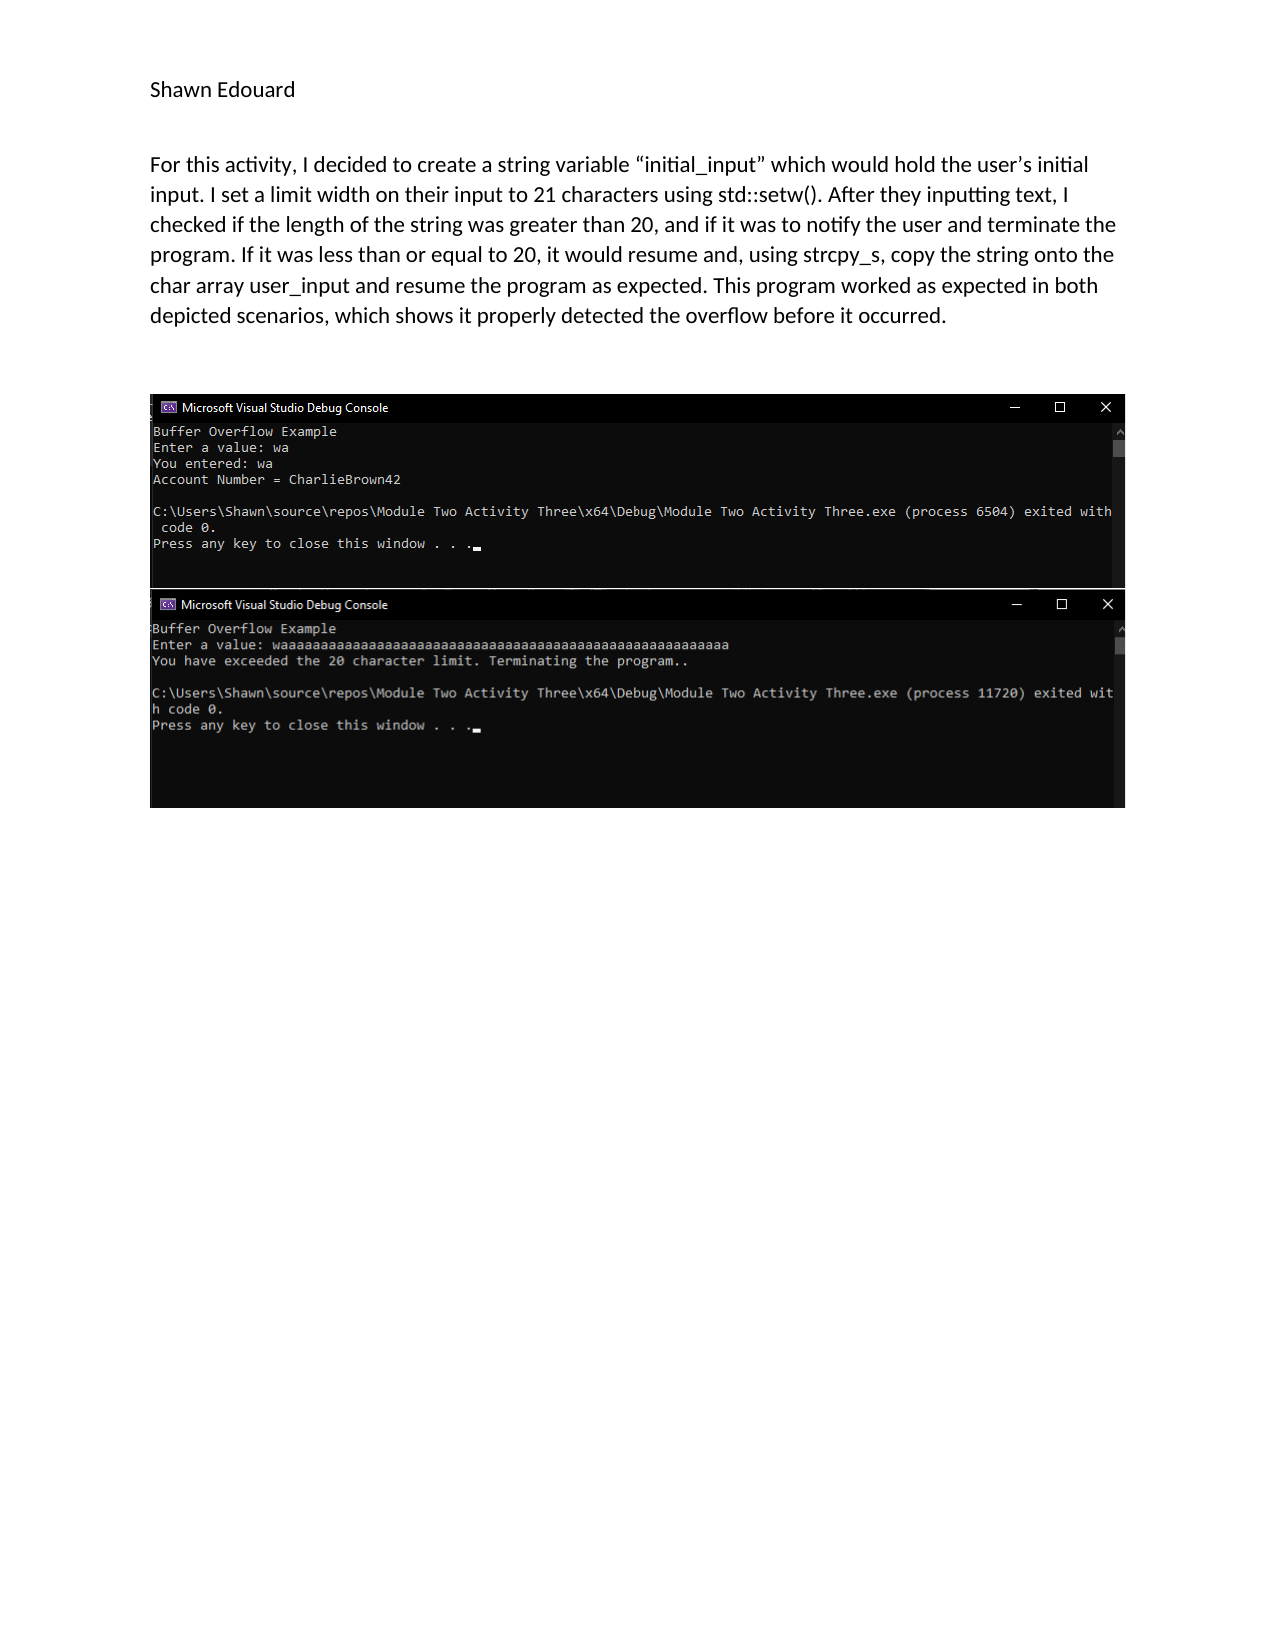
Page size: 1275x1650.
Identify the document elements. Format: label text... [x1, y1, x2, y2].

picture [150, 589, 1125, 808]
text For this activity, I decided to create a string variable “initial_input” which would hold the user’s initial input. I set a limit width on their input to 21 characters using std::setw(). After they inputting text, I checked if the length of the string was greater than 20, and if it was to notify the user and terminate the program. If it was less than or equal to 20, it would resume and, using strcpy_s, copy the string onto the char array user_input and resume the program as expected. This program worked as expected in both depicted scenarios, which shows it properly detected the overflow before it occurred. [150, 150, 1125, 329]
picture [150, 394, 1125, 588]
